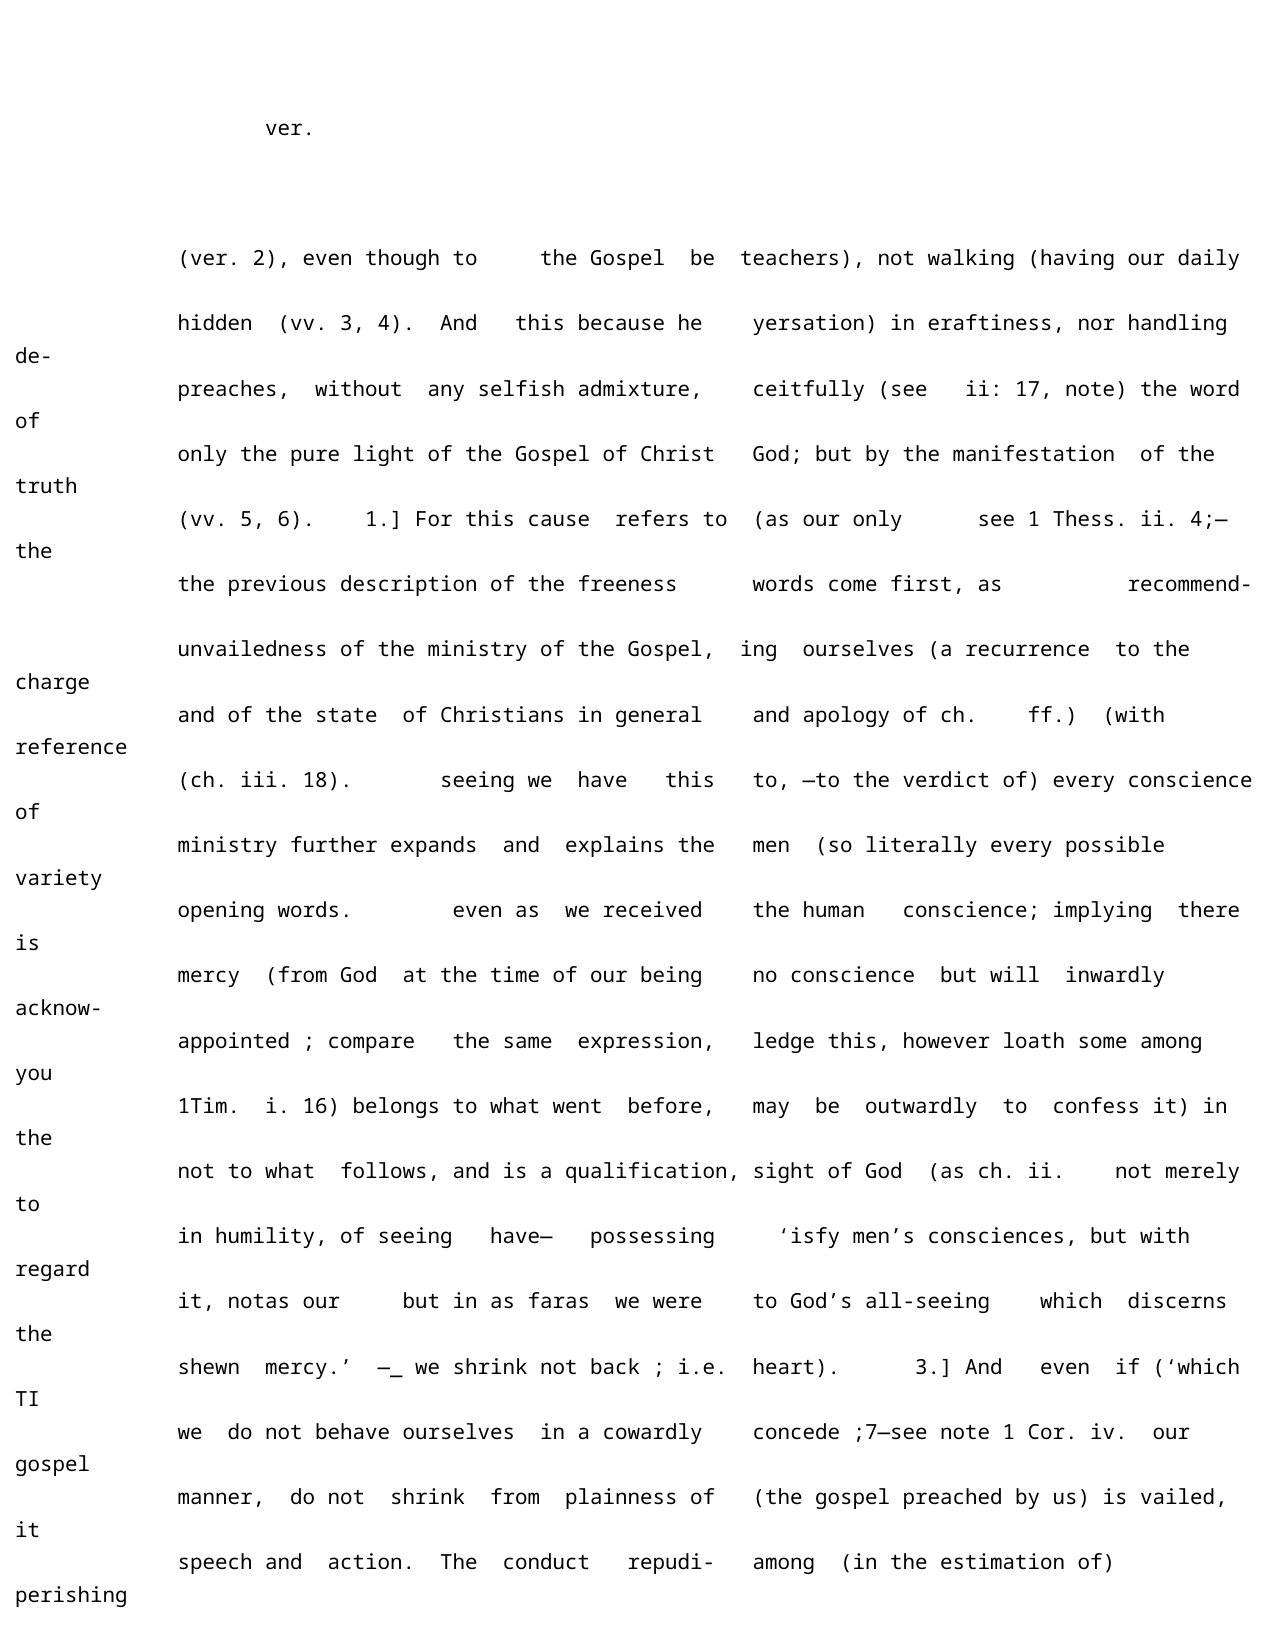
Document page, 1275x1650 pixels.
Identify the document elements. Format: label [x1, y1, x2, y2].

text [15, 15, 1260, 1608]
